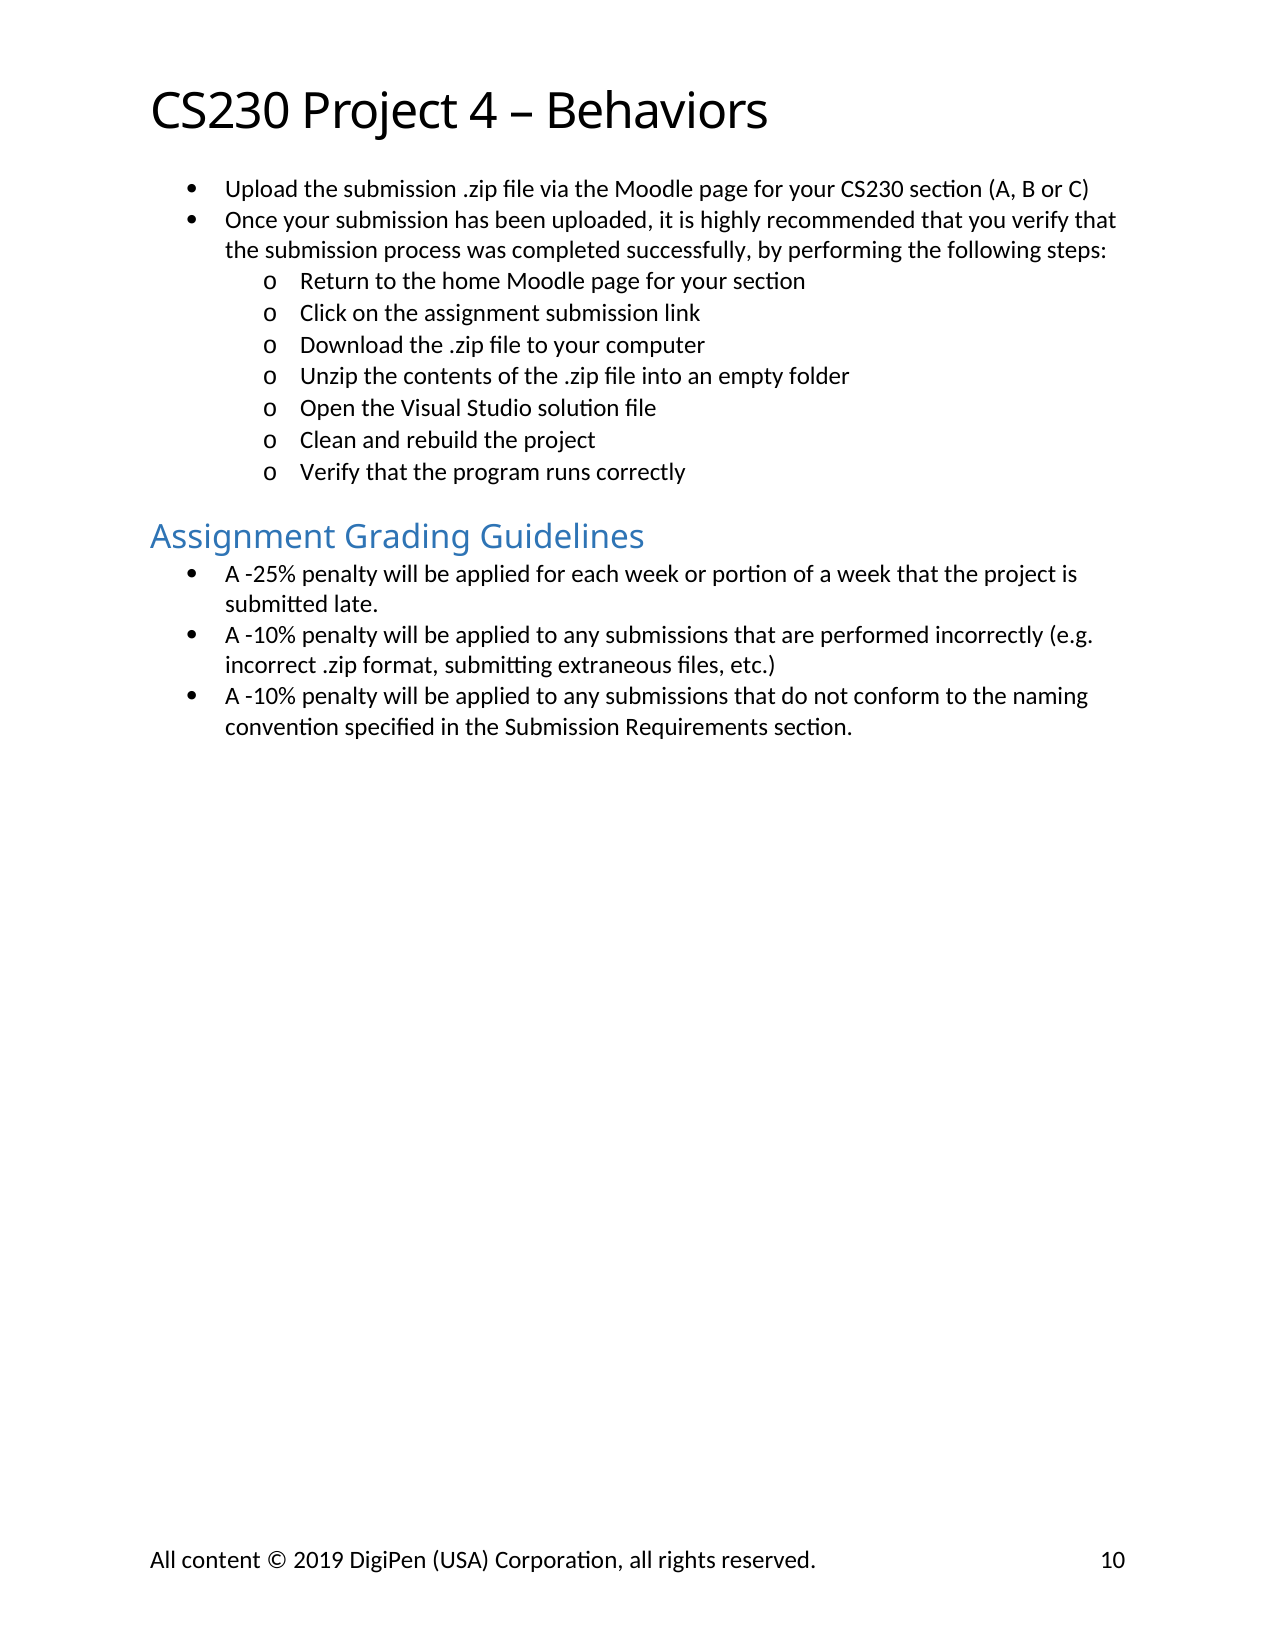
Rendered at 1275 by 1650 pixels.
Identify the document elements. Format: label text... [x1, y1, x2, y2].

list A -10% penalty will be applied to any submissions that do not conform to the naming convention specified in the Submission Requirements section. [187, 680, 1125, 741]
list Once your submission has been uploaded, it is highly recommended that you verify that the submission process was completed successfully, by performing the following steps: [187, 204, 1125, 265]
list A -10% penalty will be applied to any submissions that are performed incorrectly (e.g. incorrect .zip format, submitting extraneous files, etc.) [187, 619, 1125, 680]
list Upload the submission .zip file via the Moodle page for your CS230 section (A, B or C) [187, 174, 1125, 204]
subtitle Assignment Grading Guidelines [150, 513, 1125, 558]
list A -25% penalty will be applied for each week or portion of a week that the project is submitted late. [187, 558, 1125, 619]
list Clean and rebuild the project [262, 424, 1125, 456]
list Unzip the contents of the .zip file into an empty folder [262, 361, 1125, 392]
list Verify that the program runs correctly [262, 456, 1125, 488]
list Click on the assignment submission link [262, 297, 1125, 329]
list Return to the home Moodle page for your section [262, 265, 1125, 297]
list Open the Visual Studio solution file [262, 392, 1125, 424]
list Download the .zip file to your computer [262, 329, 1125, 361]
